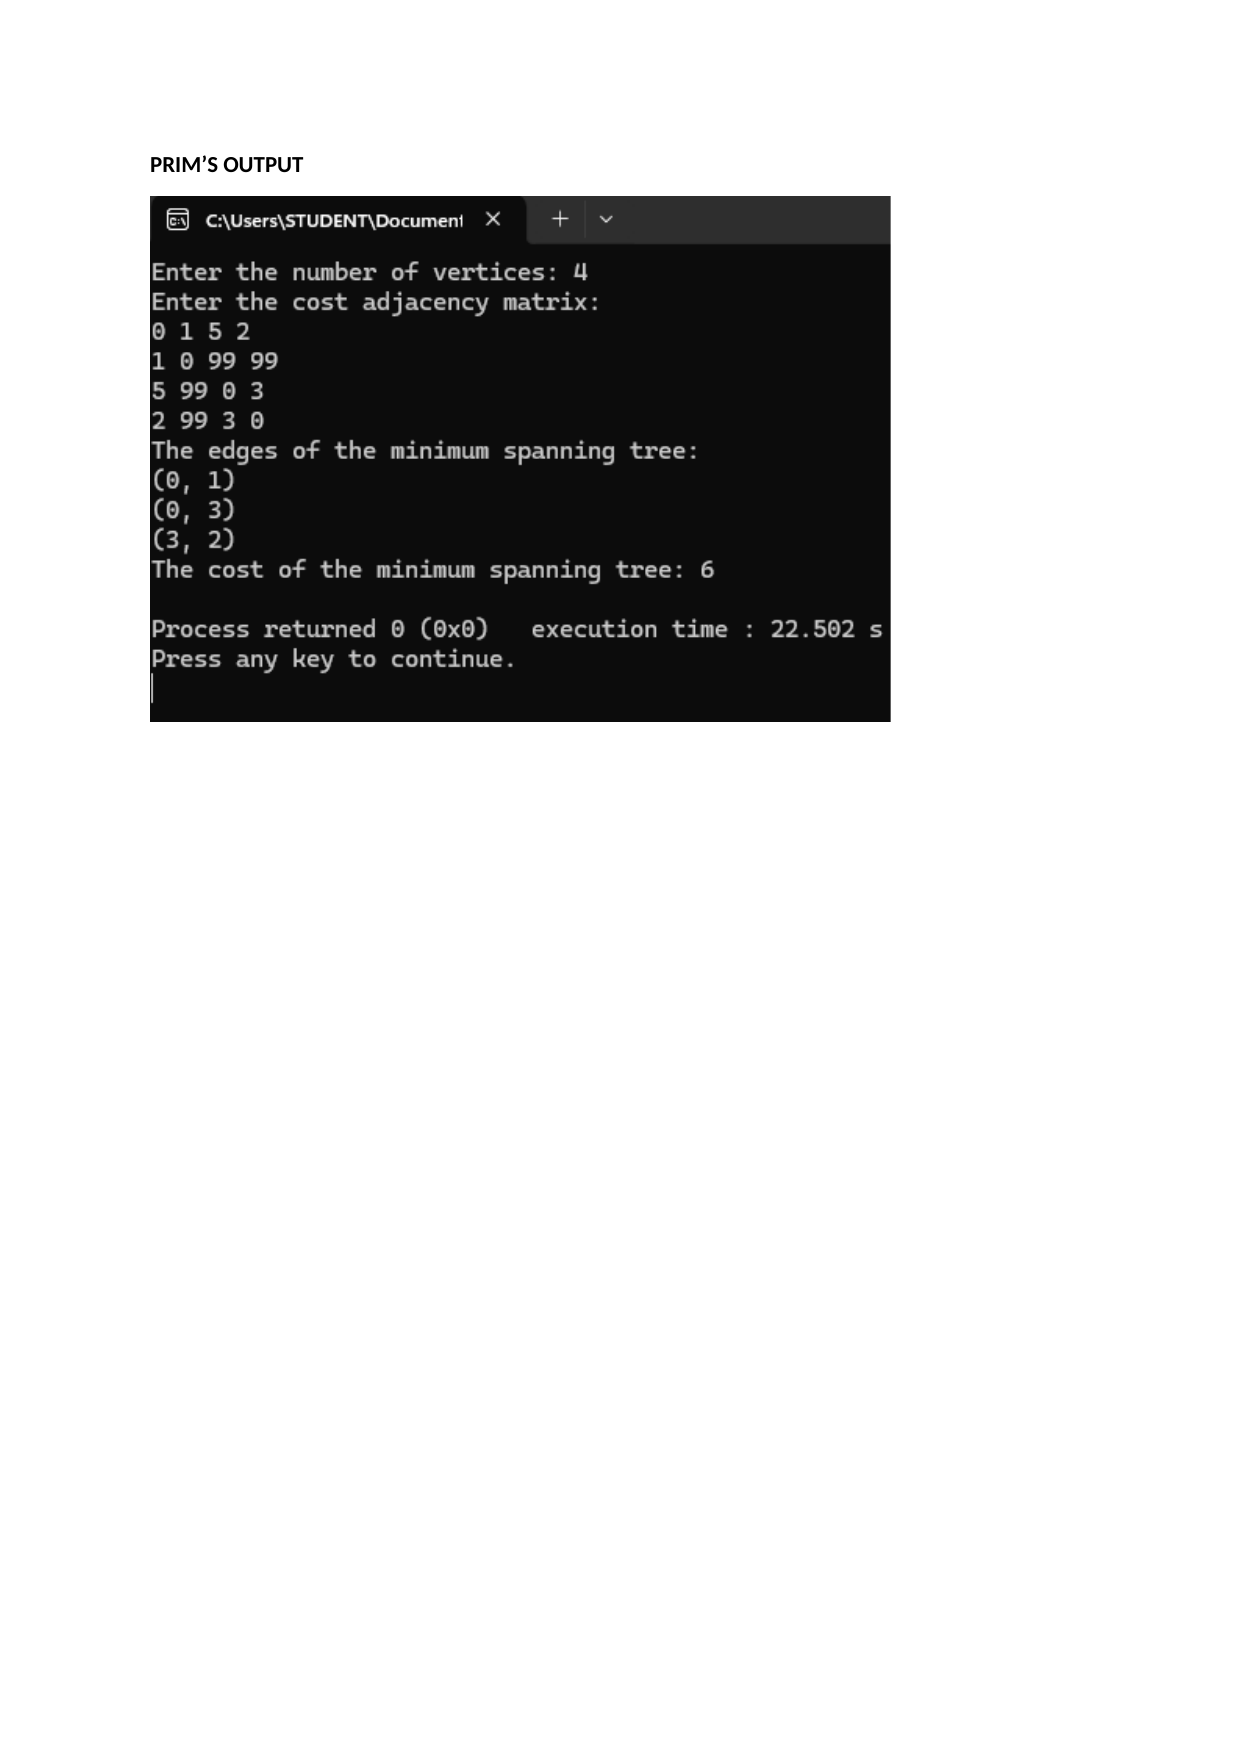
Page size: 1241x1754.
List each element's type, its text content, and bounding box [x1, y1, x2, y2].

text PRIM’S OUTPUT [150, 150, 1090, 178]
picture [150, 196, 891, 722]
